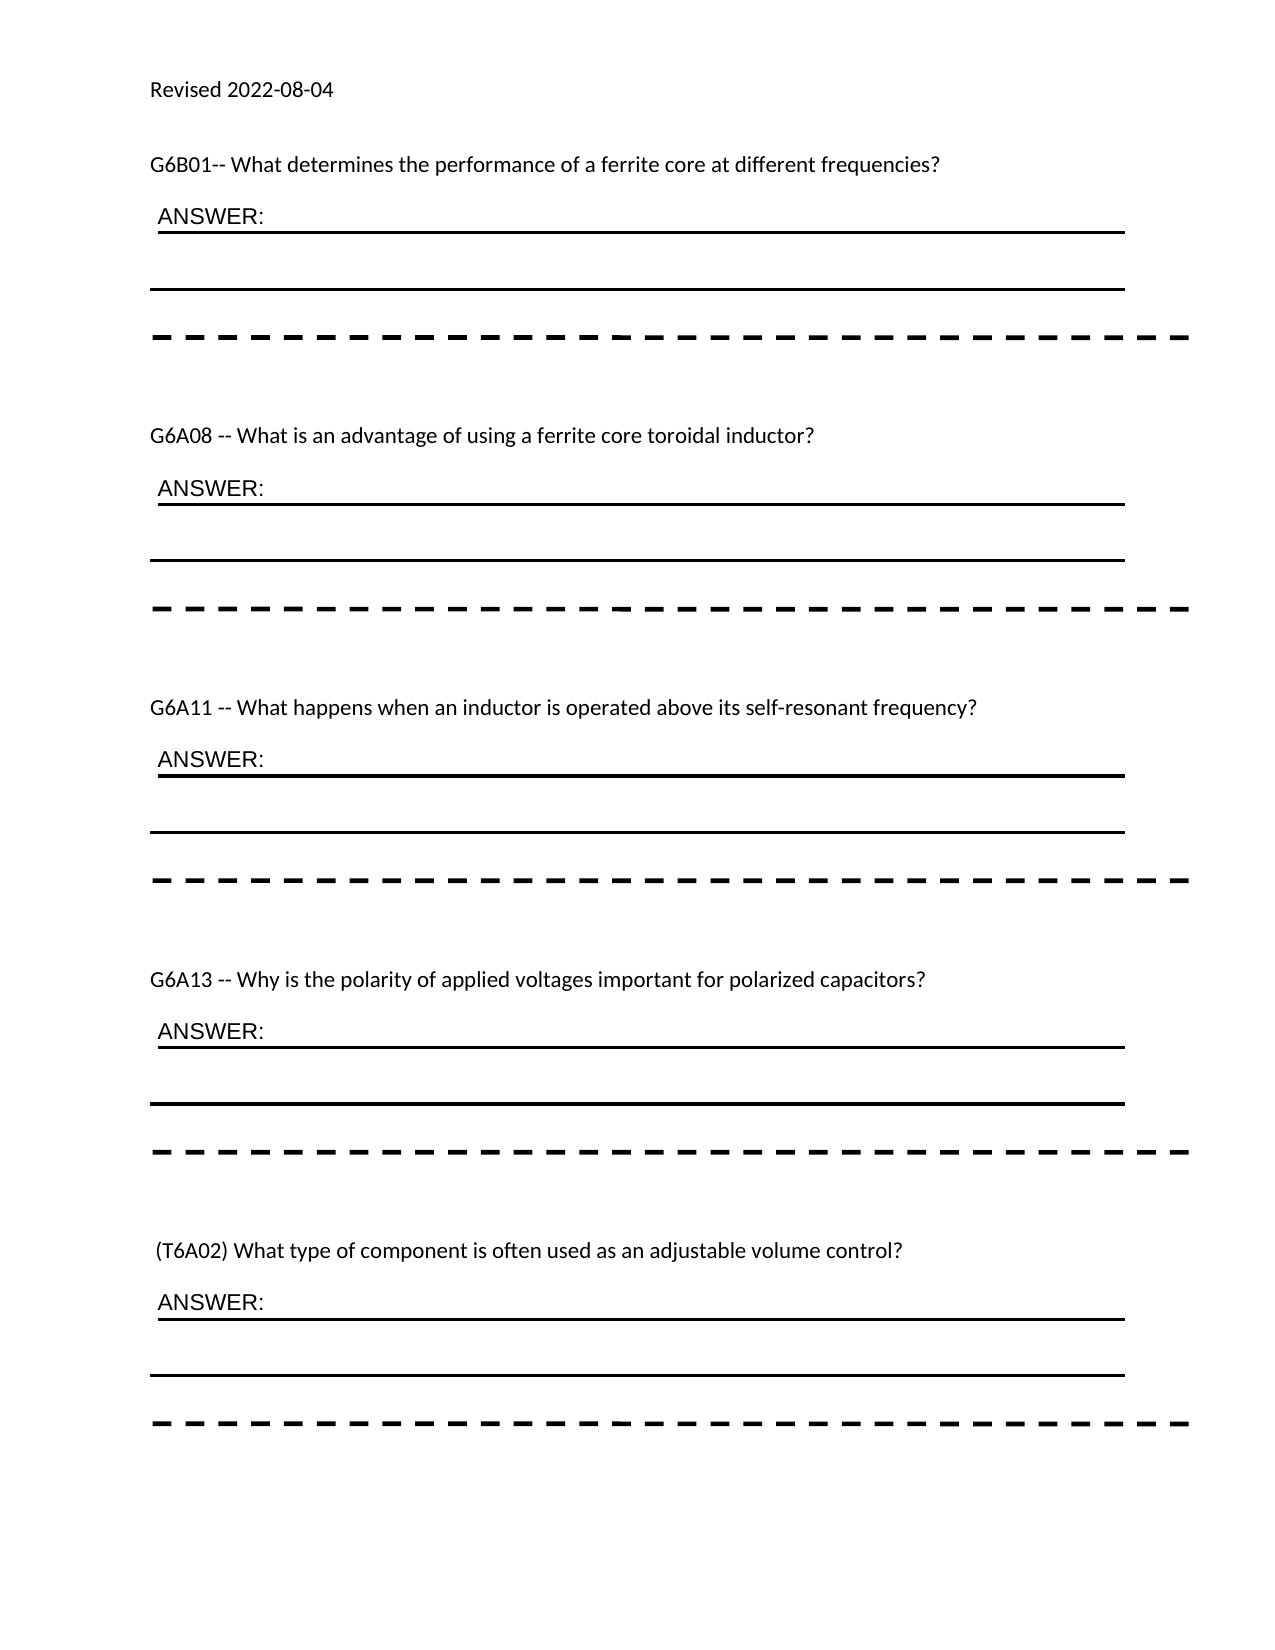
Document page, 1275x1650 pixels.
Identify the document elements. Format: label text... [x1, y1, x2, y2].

text G6B01-- What determines the performance of a ferrite core at different frequencies? [150, 150, 1125, 178]
text G6A13 -- Why is the polarity of applied voltages important for polarized capacitors? [150, 965, 1125, 993]
text (T6A02) What type of component is often used as an adjustable volume control? [150, 1236, 1125, 1264]
text G6A11 -- What happens when an inductor is operated above its self-resonant frequency? [150, 693, 1125, 721]
text G6A08 -- What is an advantage of using a ferrite core toroidal inductor? [150, 422, 1125, 449]
text ANSWER: [157, 203, 1125, 234]
text ANSWER: [157, 746, 1125, 778]
text ANSWER: [157, 474, 1125, 506]
text ANSWER: [157, 1018, 1125, 1049]
text ANSWER: [157, 1289, 1125, 1321]
